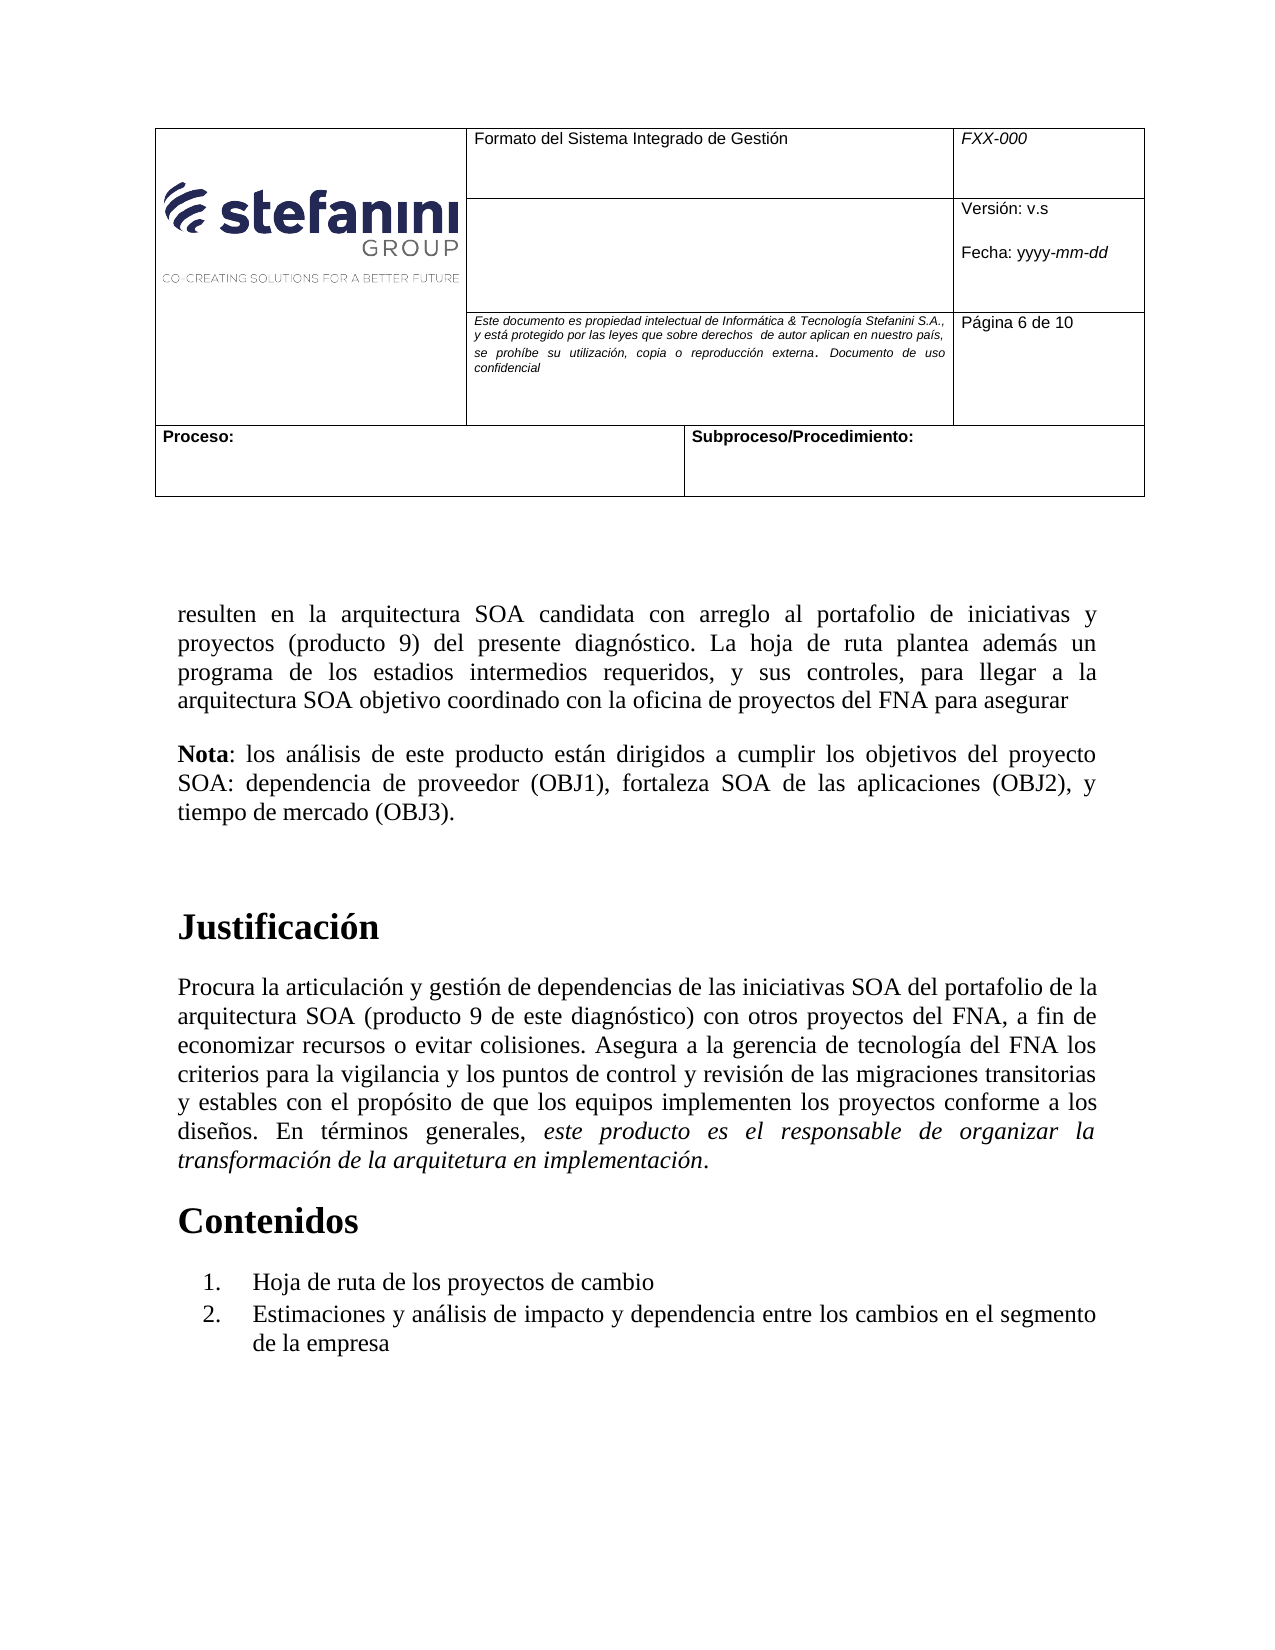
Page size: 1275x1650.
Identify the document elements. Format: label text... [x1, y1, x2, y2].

text Procura la articulación y gestión de dependencias de las iniciativas SOA del portafolio de la arquitectura SOA (producto 9 de este diagnóstico) con otros proyectos del FNA, a fin de economizar recursos o evitar colisiones. Asegura a la gerencia de tecnología del FNA los criterios para la vigilancia y los puntos de control y revisión de las migraciones transitorias y estables con el propósito de que los equipos implementen los proyectos conforme a los diseños. En términos generales, este producto es el responsable de organizar la transformación de la arquitetura en implementación. [177, 972, 1098, 1174]
list Estimaciones y análisis de impacto y dependencia entre los cambios en el segmento de la empresa [202, 1299, 1098, 1357]
picture [162, 182, 460, 286]
list Hoja de ruta de los proyectos de cambio [202, 1267, 1098, 1296]
subtitle Justificación [177, 904, 1098, 947]
subtitle Contenidos [177, 1199, 1098, 1242]
text Nota: los análisis de este producto están dirigidos a cumplir los objetivos del proyecto SOA: dependencia de proveedor (OBJ1), fortaleza SOA de las aplicaciones (OBJ2), y tiempo de mercado (OBJ3). [177, 739, 1098, 826]
text La hoja de ruta SOA (o el plan de migración) es la programación en el tiempo de un rumbo viable de cambios (migración) en la arquitectura SOA actual del FNA con la intención de moverla de un estado a otro. Plantea el despliegue en el tiempo de la ejecución de las capacidades y proyectos de migración (rollout) de la arquitectura SOA actual del FNA que resulten en la arquitectura SOA candidata con arreglo al portafolio de iniciativas y proyectos (producto 9) del presente diagnóstico. La hoja de ruta plantea además un programa de los estadios intermedios requeridos, y sus controles, para llegar a la arquitectura SOA objetivo coordinado con la oficina de proyectos del FNA para asegurar [177, 599, 1098, 714]
